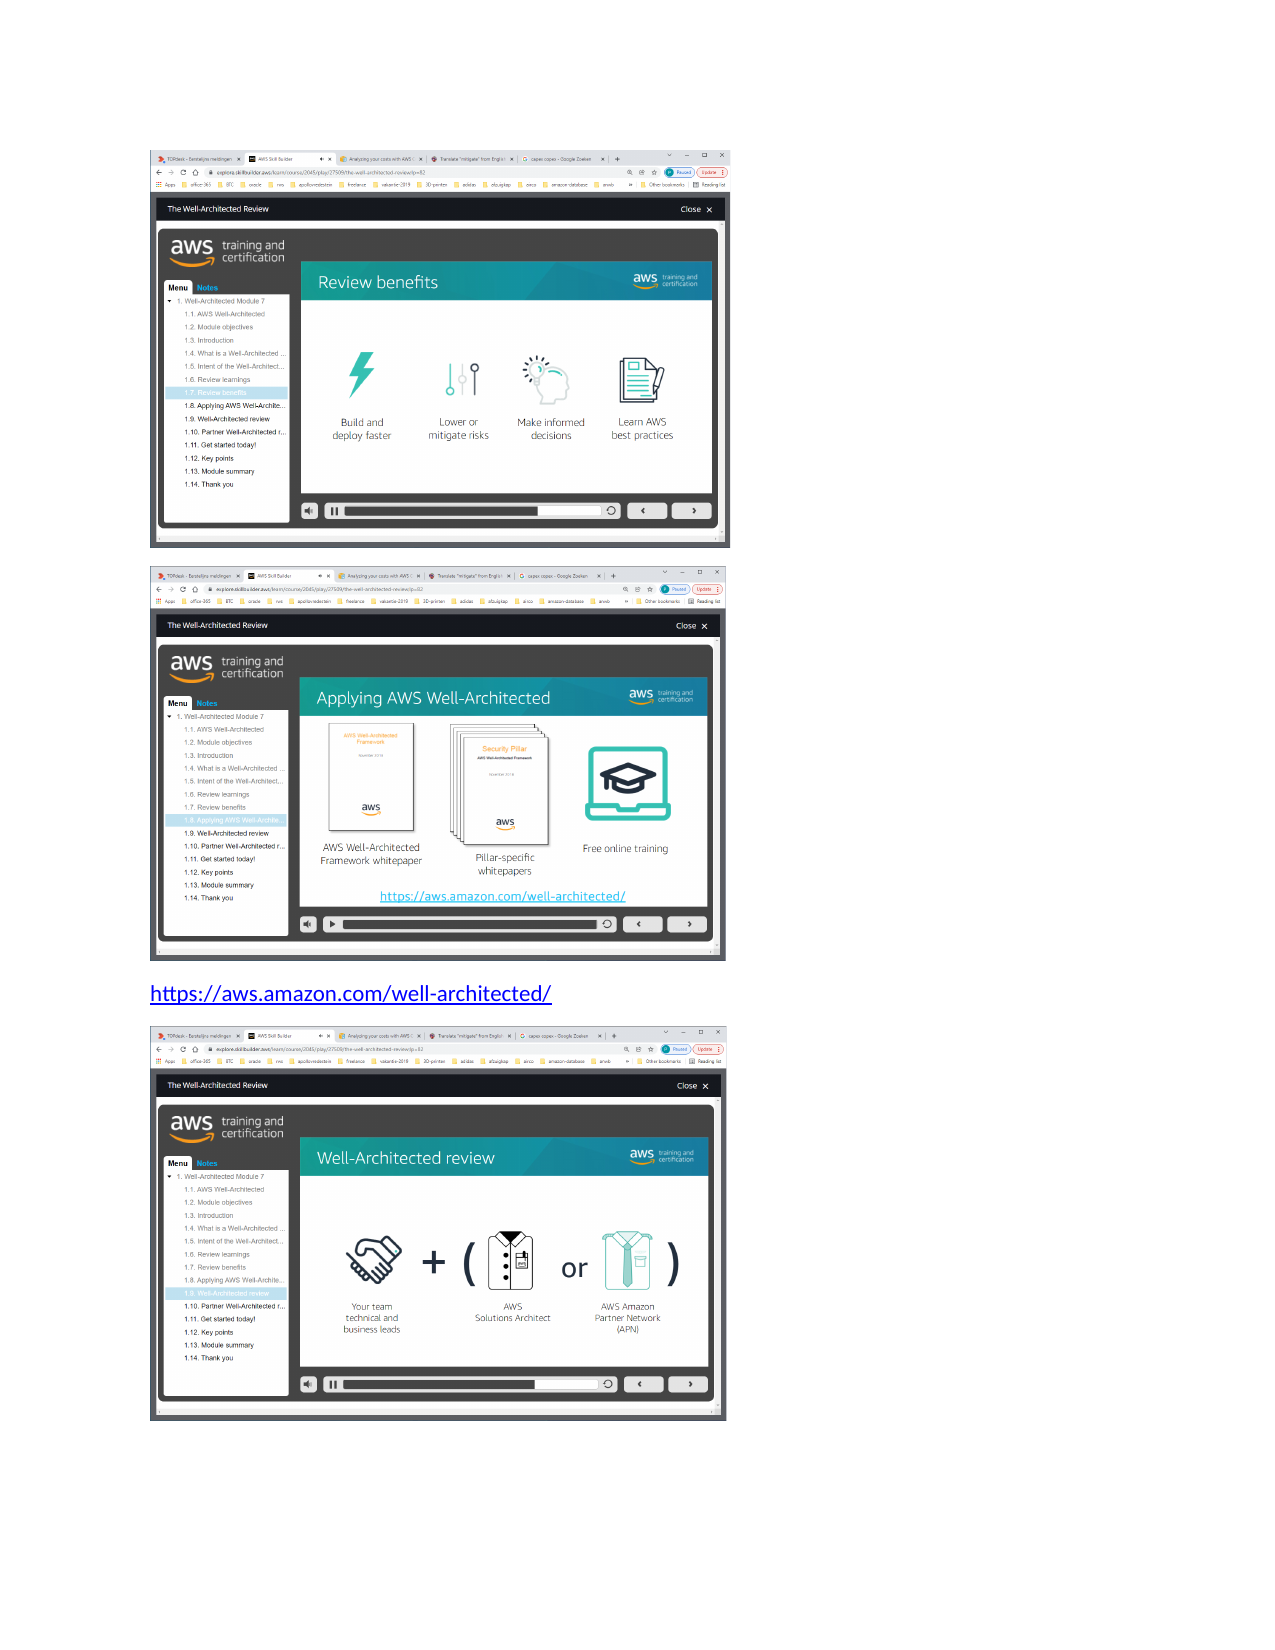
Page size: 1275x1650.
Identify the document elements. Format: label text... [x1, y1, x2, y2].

picture [150, 566, 726, 961]
picture [150, 150, 730, 548]
picture [150, 1026, 727, 1421]
text https://aws.amazon.com/well-architected/ [150, 979, 1125, 1007]
